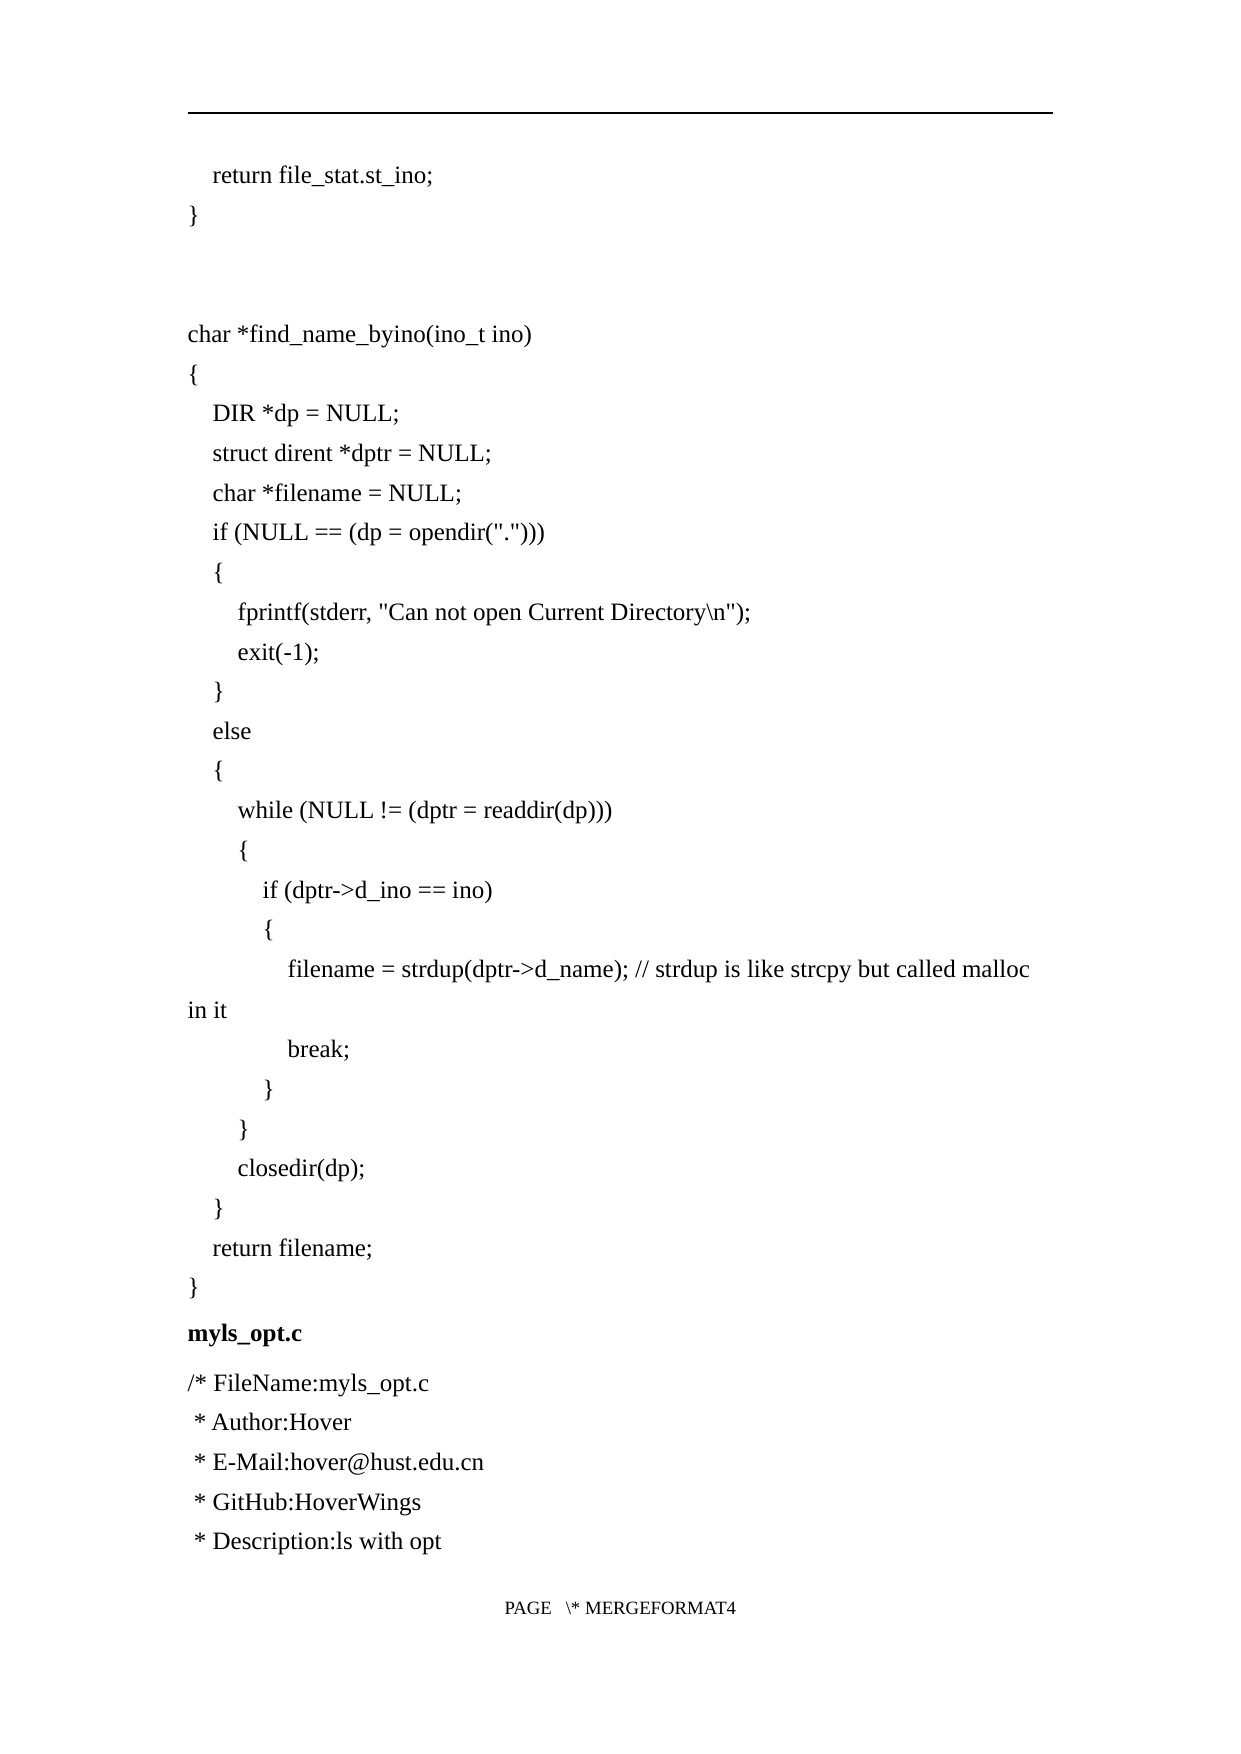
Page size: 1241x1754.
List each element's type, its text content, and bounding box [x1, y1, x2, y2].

text return filename; [187, 1231, 1053, 1263]
text * E-Mail:hover@hust.edu.cn [187, 1445, 1053, 1478]
text /* FileName:myls_opt.c [187, 1366, 1053, 1398]
text { [187, 754, 1053, 786]
subtitle myls_opt.c [187, 1317, 1053, 1349]
text if (dptr->d_ino == ino) [187, 873, 1053, 905]
text { [187, 912, 1053, 945]
text else [187, 714, 1053, 747]
text closedir(dp); [187, 1152, 1053, 1184]
text filename = strdup(dptr->d_name); // strdup is like strcpy but called malloc in it [187, 952, 1053, 1025]
text * Description:ls with opt [187, 1524, 1053, 1557]
text { [187, 555, 1053, 588]
text return file_stat.st_ino; [187, 158, 1053, 191]
text { [187, 357, 1053, 389]
text fprintf(stderr, "Can not open Current Directory\n"); [187, 595, 1053, 627]
text } [187, 198, 1053, 231]
text char *filename = NULL; [187, 476, 1053, 508]
text exit(-1); [187, 635, 1053, 667]
text } [187, 1112, 1053, 1144]
text } [187, 1072, 1053, 1105]
text if (NULL == (dp = opendir("."))) [187, 516, 1053, 548]
text * Author:Hover [187, 1405, 1053, 1438]
text char *find_name_byino(ino_t ino) [187, 317, 1053, 350]
text * GitHub:HoverWings [187, 1485, 1053, 1517]
text break; [187, 1032, 1053, 1065]
text } [187, 674, 1053, 707]
text } [187, 1191, 1053, 1224]
text { [187, 833, 1053, 866]
text struct dirent *dptr = NULL; [187, 436, 1053, 469]
text while (NULL != (dptr = readdir(dp))) [187, 793, 1053, 826]
text DIR *dp = NULL; [187, 397, 1053, 429]
text } [187, 1271, 1053, 1303]
